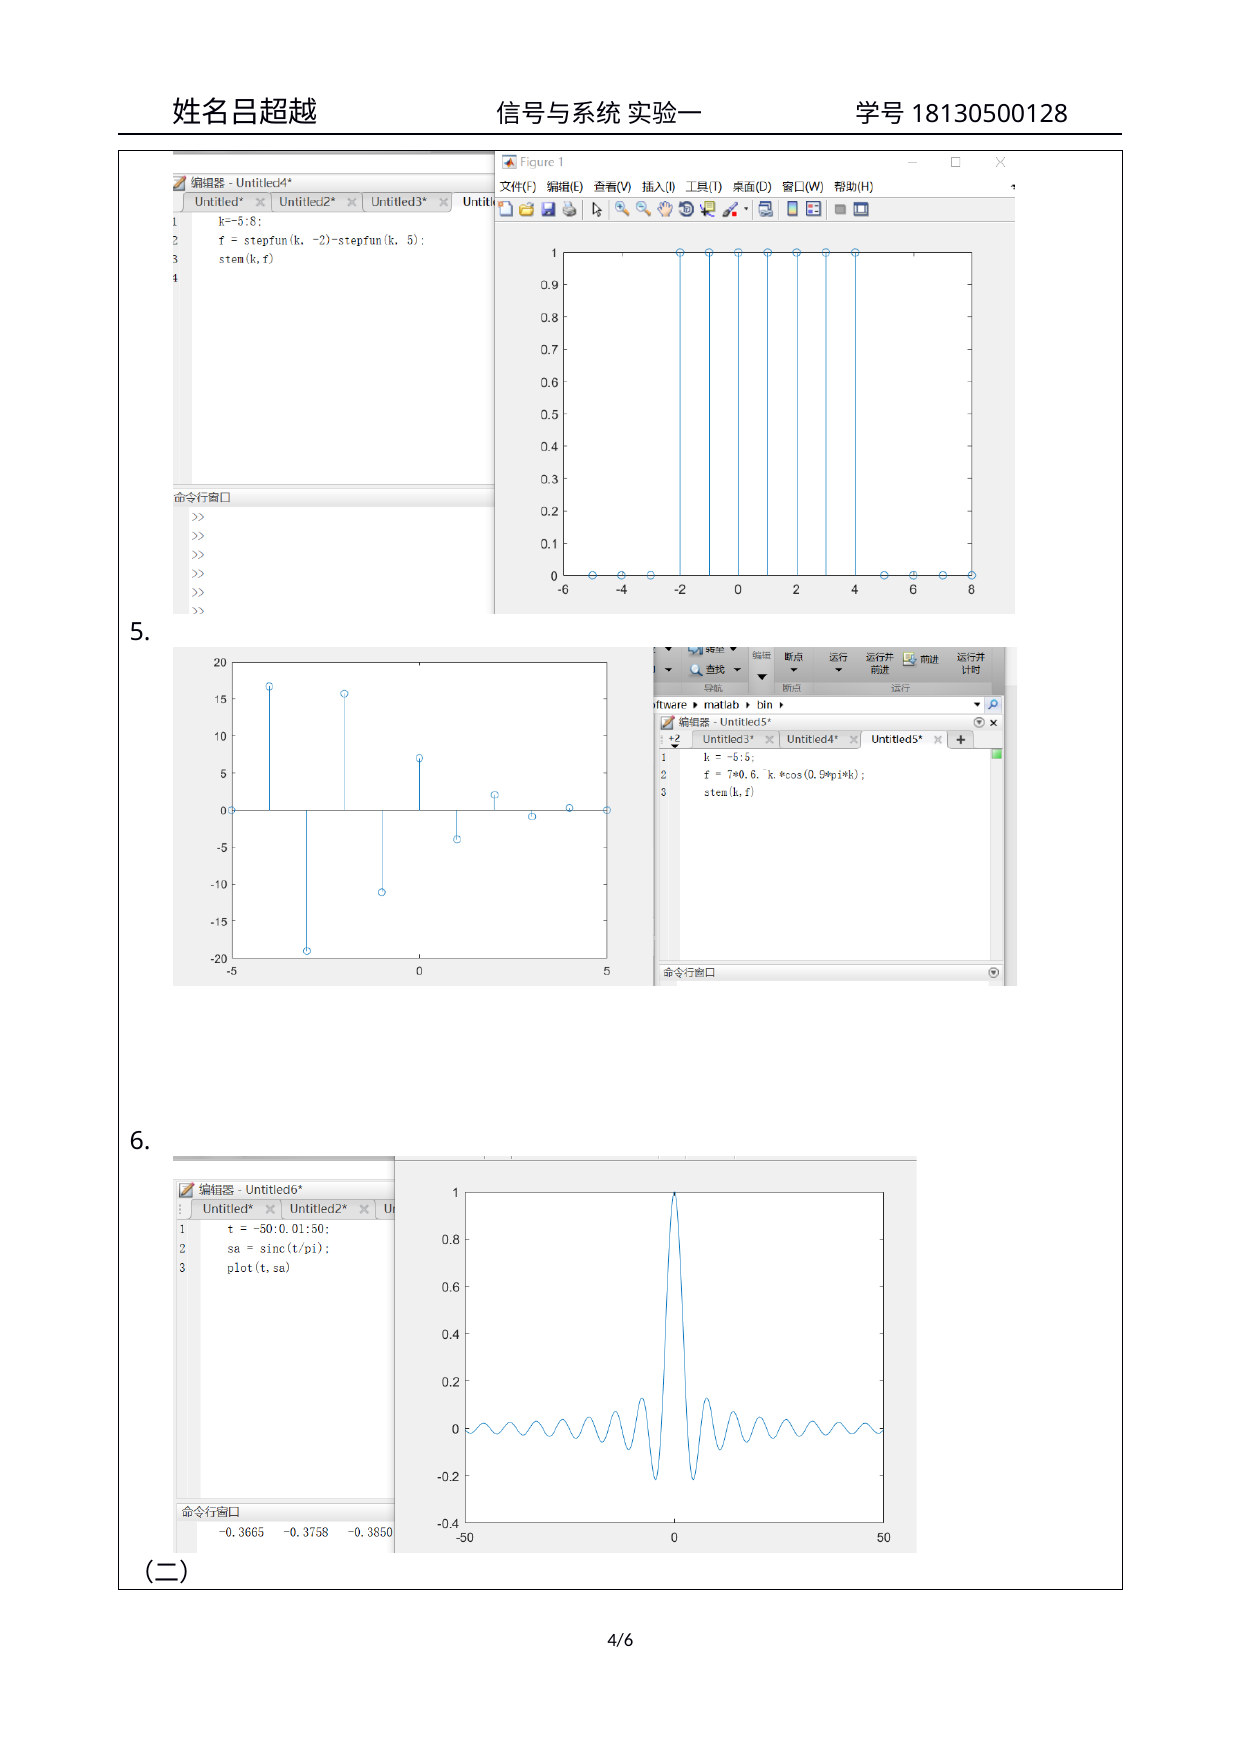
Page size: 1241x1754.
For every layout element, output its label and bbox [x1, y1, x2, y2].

picture [173, 1156, 917, 1553]
picture [173, 647, 1018, 986]
table_cell [119, 151, 1122, 1589]
picture [173, 151, 1015, 614]
